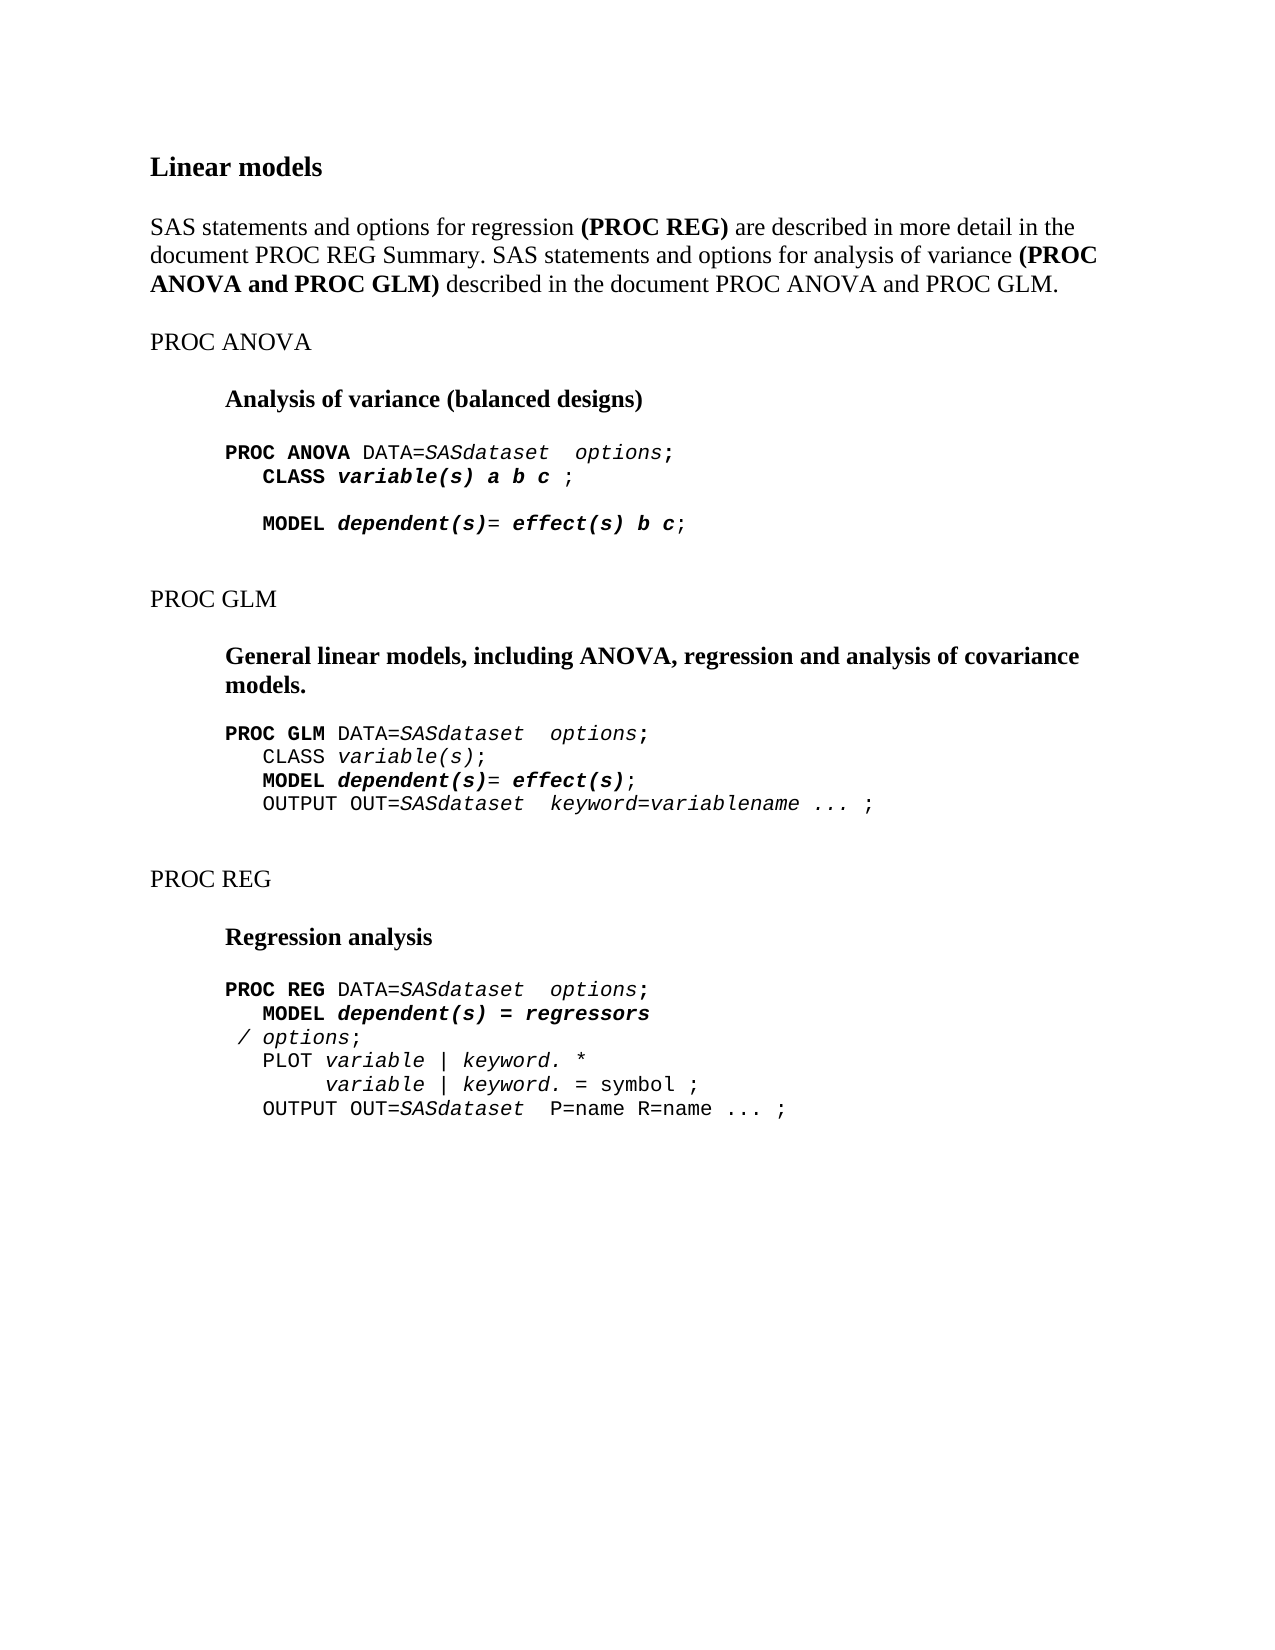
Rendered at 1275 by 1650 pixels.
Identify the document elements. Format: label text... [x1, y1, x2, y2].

text OUTPUT OUT=SASdataset P=name R=name ... ; [225, 1098, 1125, 1121]
text MODEL dependent(s) = regressors [225, 1003, 1125, 1027]
text variable | keyword. = symbol ; [225, 1074, 1125, 1098]
text Analysis of variance (balanced designs) [225, 384, 1125, 413]
text PROC ANOVA DATA=SASdataset options; [225, 442, 1125, 466]
text PROC GLM DATA=SASdataset options; [225, 722, 1125, 746]
text / options; [225, 1027, 1125, 1050]
text CLASS variable(s) a b c ; [225, 466, 1125, 489]
text SAS statements and options for regression (PROC REG) are described in more detail in the document PROC REG Summary. SAS statements and options for analysis of variance (PROC ANOVA and PROC GLM) described in the document PROC ANOVA and PROC GLM. [150, 212, 1125, 298]
text PROC REG DATA=SASdataset options; [225, 979, 1125, 1003]
text Regression analysis [225, 922, 1125, 951]
text Linear models [150, 150, 1125, 182]
text PROC REG [150, 864, 1125, 893]
text PROC GLM [150, 584, 1125, 613]
text MODEL dependent(s)= effect(s); [225, 770, 1125, 793]
text CLASS variable(s); [225, 746, 1125, 770]
text General linear models, including ANOVA, regression and analysis of covariance models. [225, 641, 1125, 699]
text PLOT variable | keyword. * [225, 1050, 1125, 1074]
text OUTPUT OUT=SASdataset keyword=variablename ... ; [225, 793, 1125, 817]
text PROC ANOVA [150, 327, 1125, 356]
text MODEL dependent(s)= effect(s) b c; [225, 513, 1125, 537]
